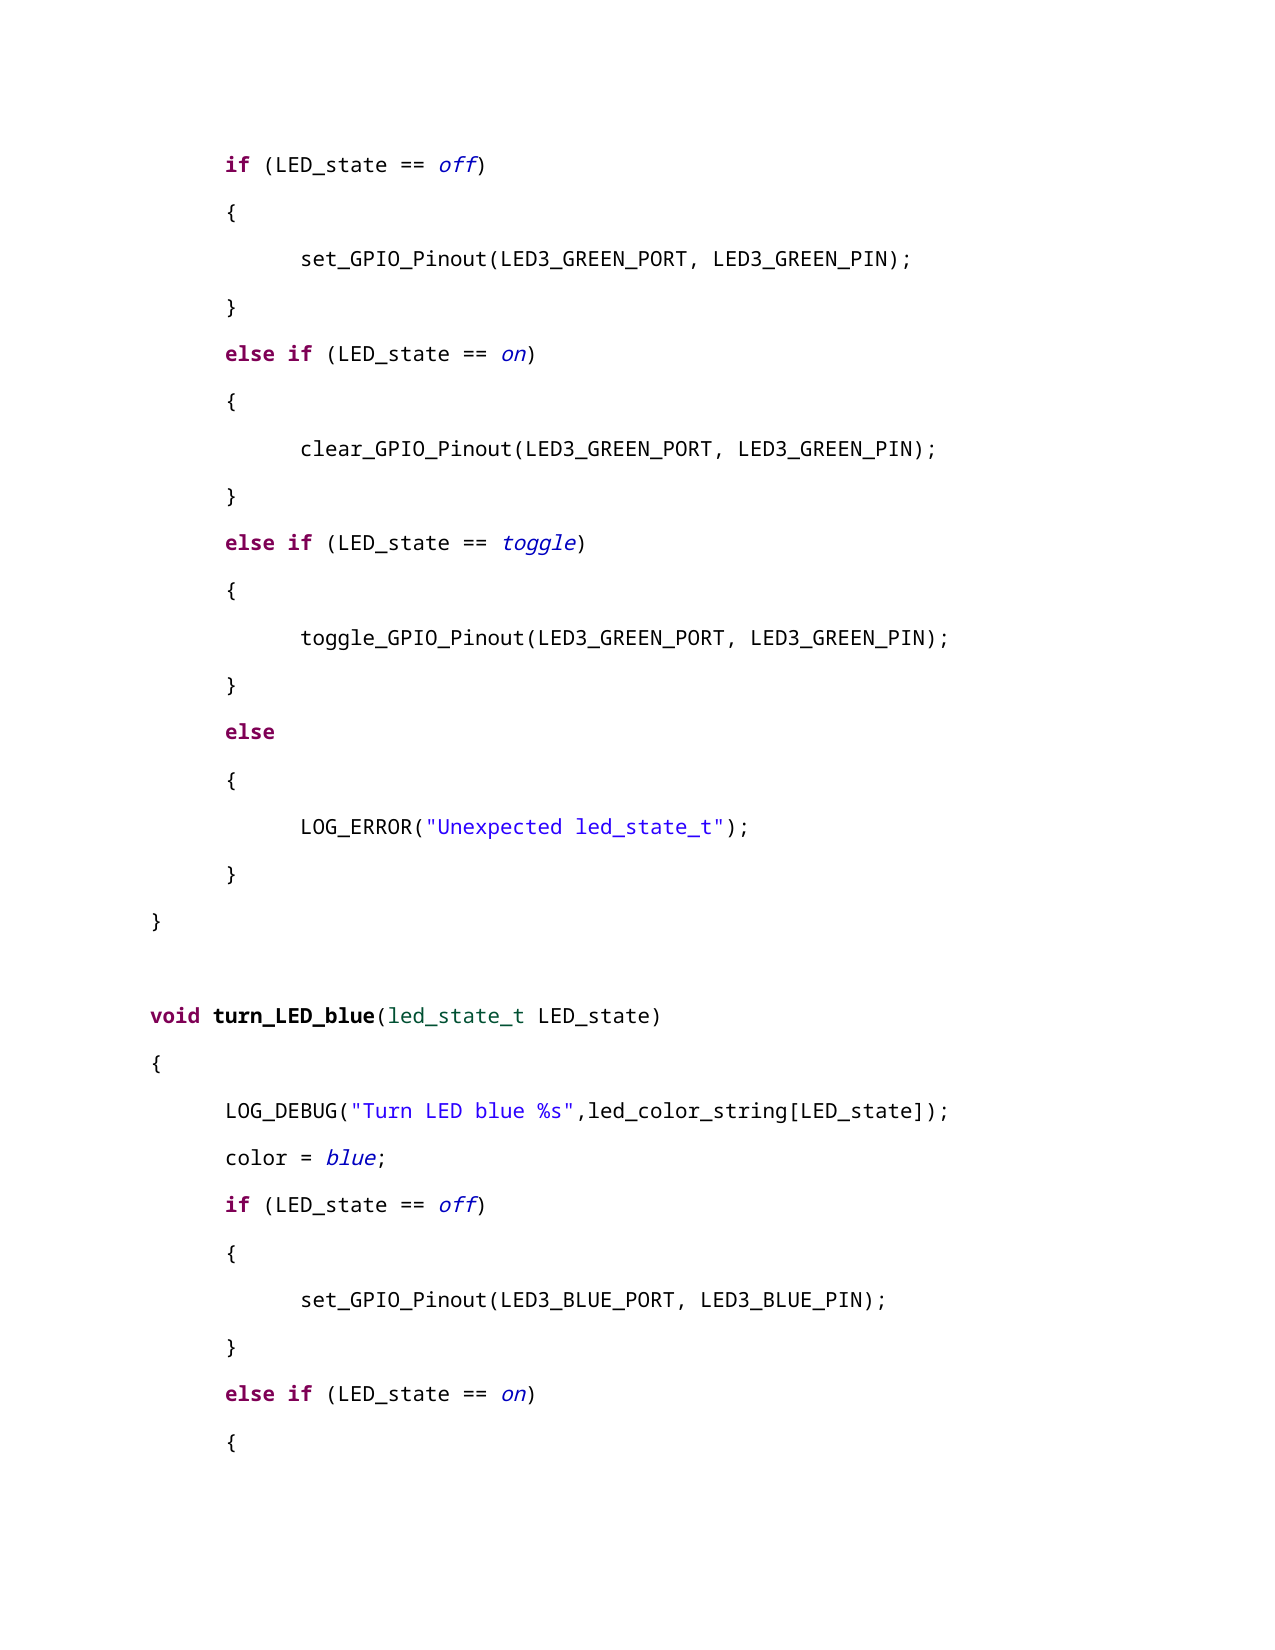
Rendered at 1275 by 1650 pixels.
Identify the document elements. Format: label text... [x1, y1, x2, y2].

text else if (LED_state == on) [150, 339, 1125, 368]
text } [150, 670, 1125, 699]
text if (LED_state == off) [150, 150, 1125, 178]
text color = blue; [150, 1143, 1125, 1172]
text clear_GPIO_Pinout(LED3_GREEN_PORT, LED3_GREEN_PIN); [150, 434, 1125, 462]
text else if (LED_state == on) [150, 1379, 1125, 1408]
text } [150, 907, 1125, 935]
text if (LED_state == off) [150, 1190, 1125, 1219]
text set_GPIO_Pinout(LED3_GREEN_PORT, LED3_GREEN_PIN); [150, 244, 1125, 273]
text toggle_GPIO_Pinout(LED3_GREEN_PORT, LED3_GREEN_PIN); [150, 623, 1125, 651]
text } [150, 292, 1125, 320]
text { [150, 386, 1125, 415]
text void turn_LED_blue(led_state_t LED_state) [150, 1001, 1125, 1030]
text set_GPIO_Pinout(LED3_BLUE_PORT, LED3_BLUE_PIN); [150, 1285, 1125, 1313]
text } [150, 859, 1125, 888]
text { [150, 1427, 1125, 1455]
text else [150, 717, 1125, 746]
text { [150, 765, 1125, 793]
text } [150, 1332, 1125, 1361]
text { [150, 197, 1125, 226]
text } [150, 481, 1125, 509]
text { [150, 1048, 1125, 1077]
text { [150, 576, 1125, 604]
text LOG_ERROR("Unexpected led_state_t"); [150, 812, 1125, 841]
text LOG_DEBUG("Turn LED blue %s",led_color_string[LED_state]); [150, 1096, 1125, 1124]
text else if (LED_state == toggle) [150, 528, 1125, 557]
text { [150, 1238, 1125, 1266]
